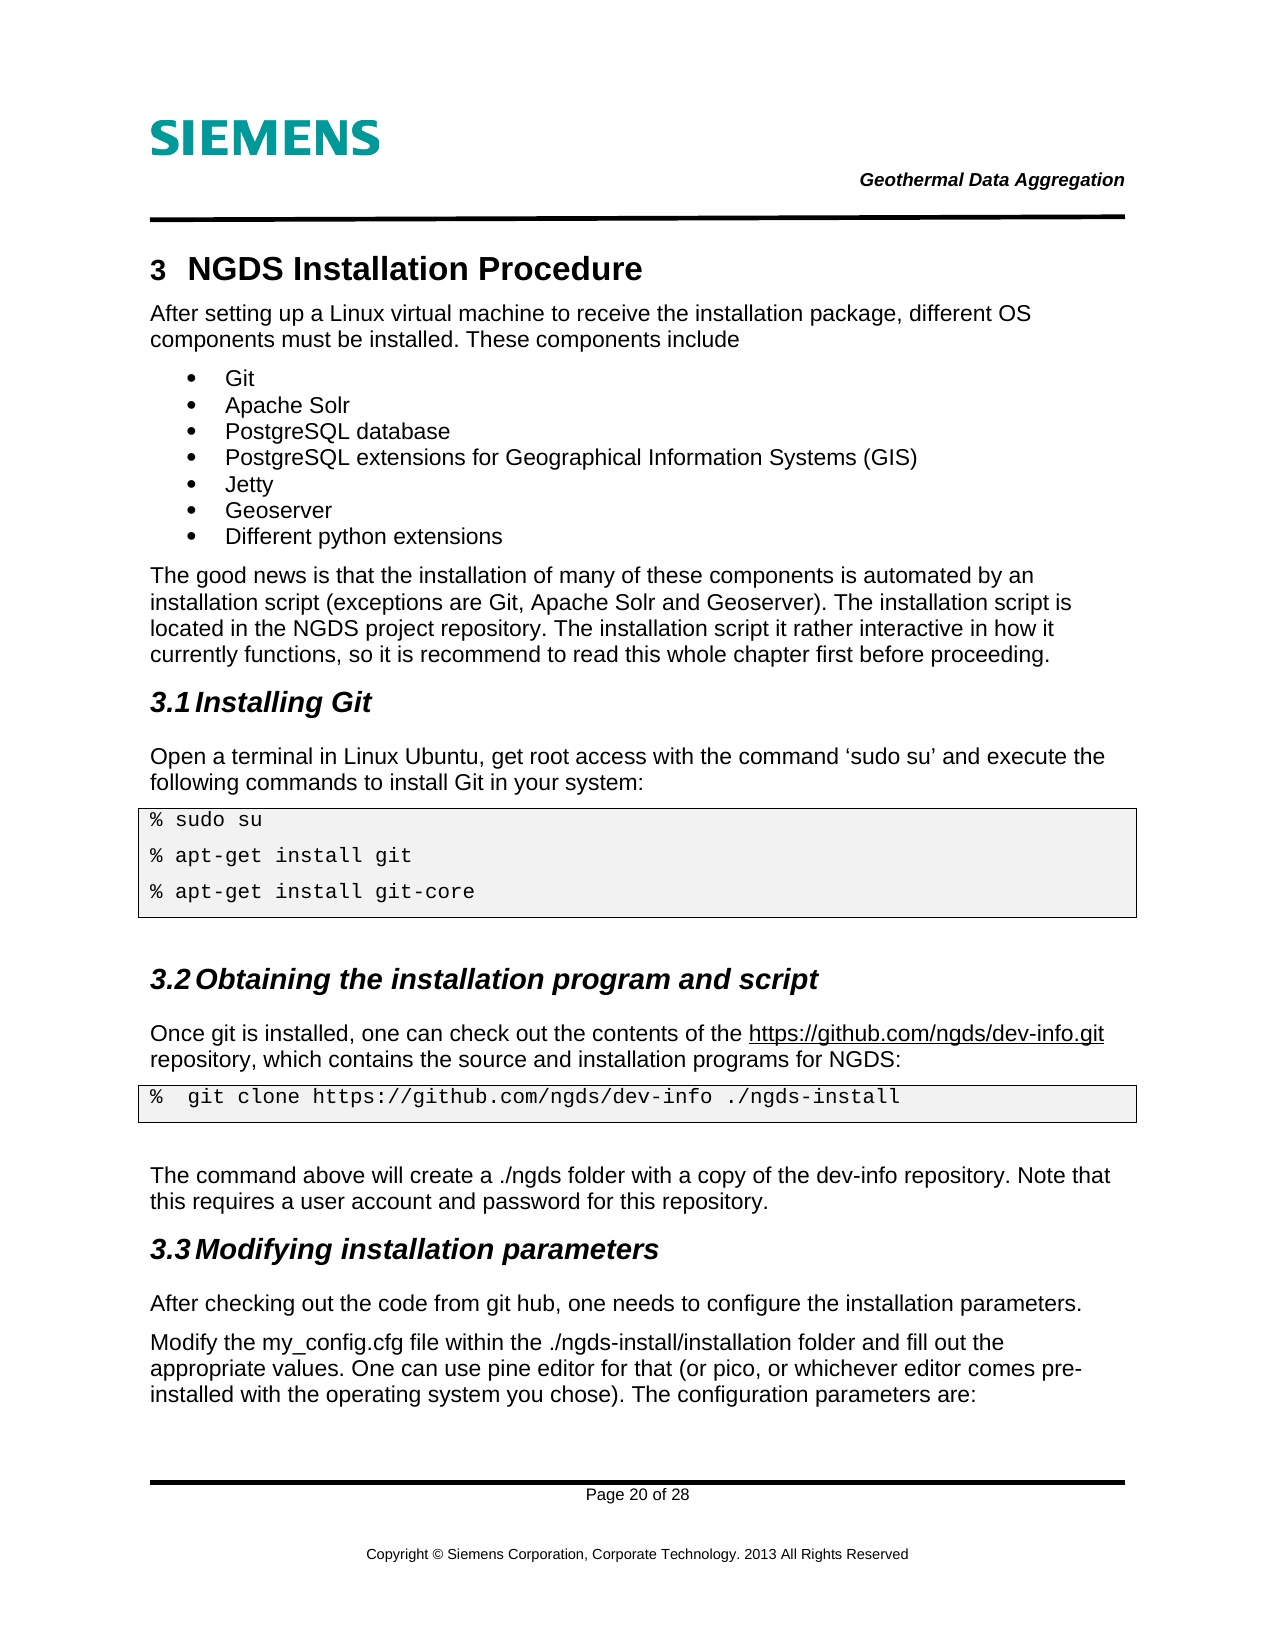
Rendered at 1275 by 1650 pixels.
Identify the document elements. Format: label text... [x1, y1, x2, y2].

text After setting up a Linux virtual machine to receive the installation package, different OS components must be installed. These components include [150, 300, 1125, 353]
picture [150, 120, 380, 156]
list PostgreSQL extensions for Geographical Information Systems (GIS) [187, 444, 1125, 471]
text Open a terminal in Linux Ubuntu, get root access with the command ‘sudo su’ and execute the following commands to install Git in your system: [150, 743, 1125, 795]
list Jetty [187, 471, 1125, 497]
text The command above will create a ./ngds folder with a copy of the dev-info repository. Note that this requires a user account and password for this repository. [150, 1162, 1125, 1215]
subtitle Installing Git [150, 680, 1125, 719]
list PostgreSQL database [187, 418, 1125, 444]
text Modify the my_config.cfg file within the ./ngds-install/installation folder and fill out the appropriate values. One can use pine editor for that (or pico, or whichever editor comes pre-installed with the operating system you chose). The configuration parameters are: [150, 1328, 1125, 1408]
text Once git is installed, one can check out the contents of the https://github.com/ngds/dev-info.git repository, which contains the source and installation programs for NGDS: [150, 1020, 1125, 1072]
list Git [187, 365, 1125, 392]
subtitle NGDS Installation Procedure [150, 244, 1125, 287]
table_header % sudo su % apt-get install git % apt-get install git-core [139, 809, 1136, 917]
text After checking out the code from git hub, one needs to configure the installation parameters. [150, 1290, 1125, 1316]
list Apache Solr [187, 392, 1125, 418]
subtitle Obtaining the installation program and script [150, 957, 1125, 996]
subtitle Modifying installation parameters [150, 1227, 1125, 1266]
list Geoserver [187, 497, 1125, 523]
text The good news is that the installation of many of these components is automated by an installation script (exceptions are Git, Apache Solr and Geoserver). The installation script is located in the NGDS project repository. The installation script it rather interactive in how it currently functions, so it is recommend to read this whole chapter first before proceeding. [150, 562, 1125, 668]
list Different python extensions [187, 523, 1125, 550]
table_header % git clone https://github.com/ngds/dev-info ./ngds-install [139, 1086, 1136, 1122]
